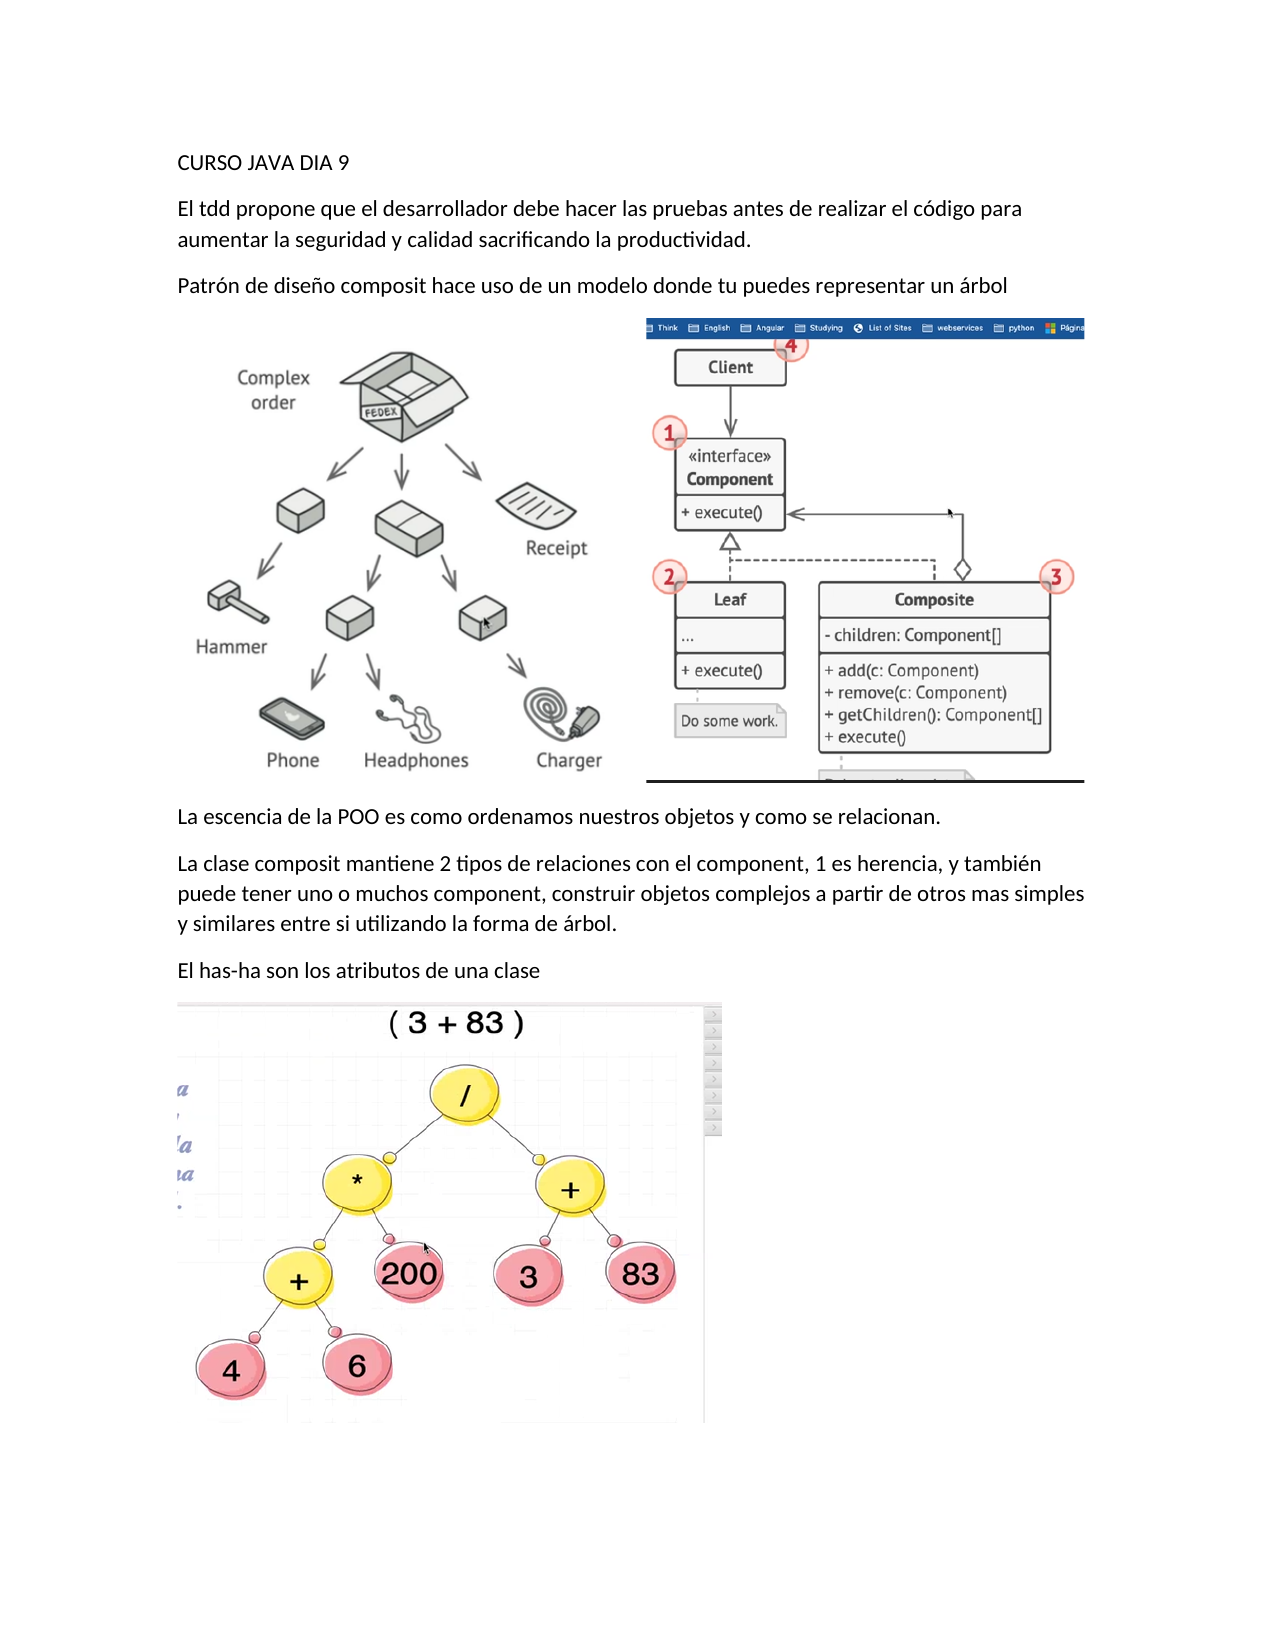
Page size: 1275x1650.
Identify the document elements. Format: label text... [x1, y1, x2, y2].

picture [177, 318, 1085, 783]
text CURSO JAVA DIA 9 [177, 148, 1098, 176]
text La clase composit mantiene 2 tipos de relaciones con el component, 1 es herencia, y también puede tener uno o muchos component, construir objetos complejos a partir de otros mas simples y similares entre si utilizando la forma de árbol. [177, 849, 1098, 937]
text El tdd propone que el desarrollador debe hacer las pruebas antes de realizar el código para aumentar la seguridad y calidad sacrificando la productividad. [177, 194, 1098, 253]
picture [177, 1002, 722, 1423]
text El has-ha son los atributos de una clase [177, 956, 1098, 984]
text Patrón de diseño composit hace uso de un modelo donde tu puedes representar un árbol [177, 272, 1098, 299]
text La escencia de la POO es como ordenamos nuestros objetos y como se relacionan. [177, 802, 1098, 830]
